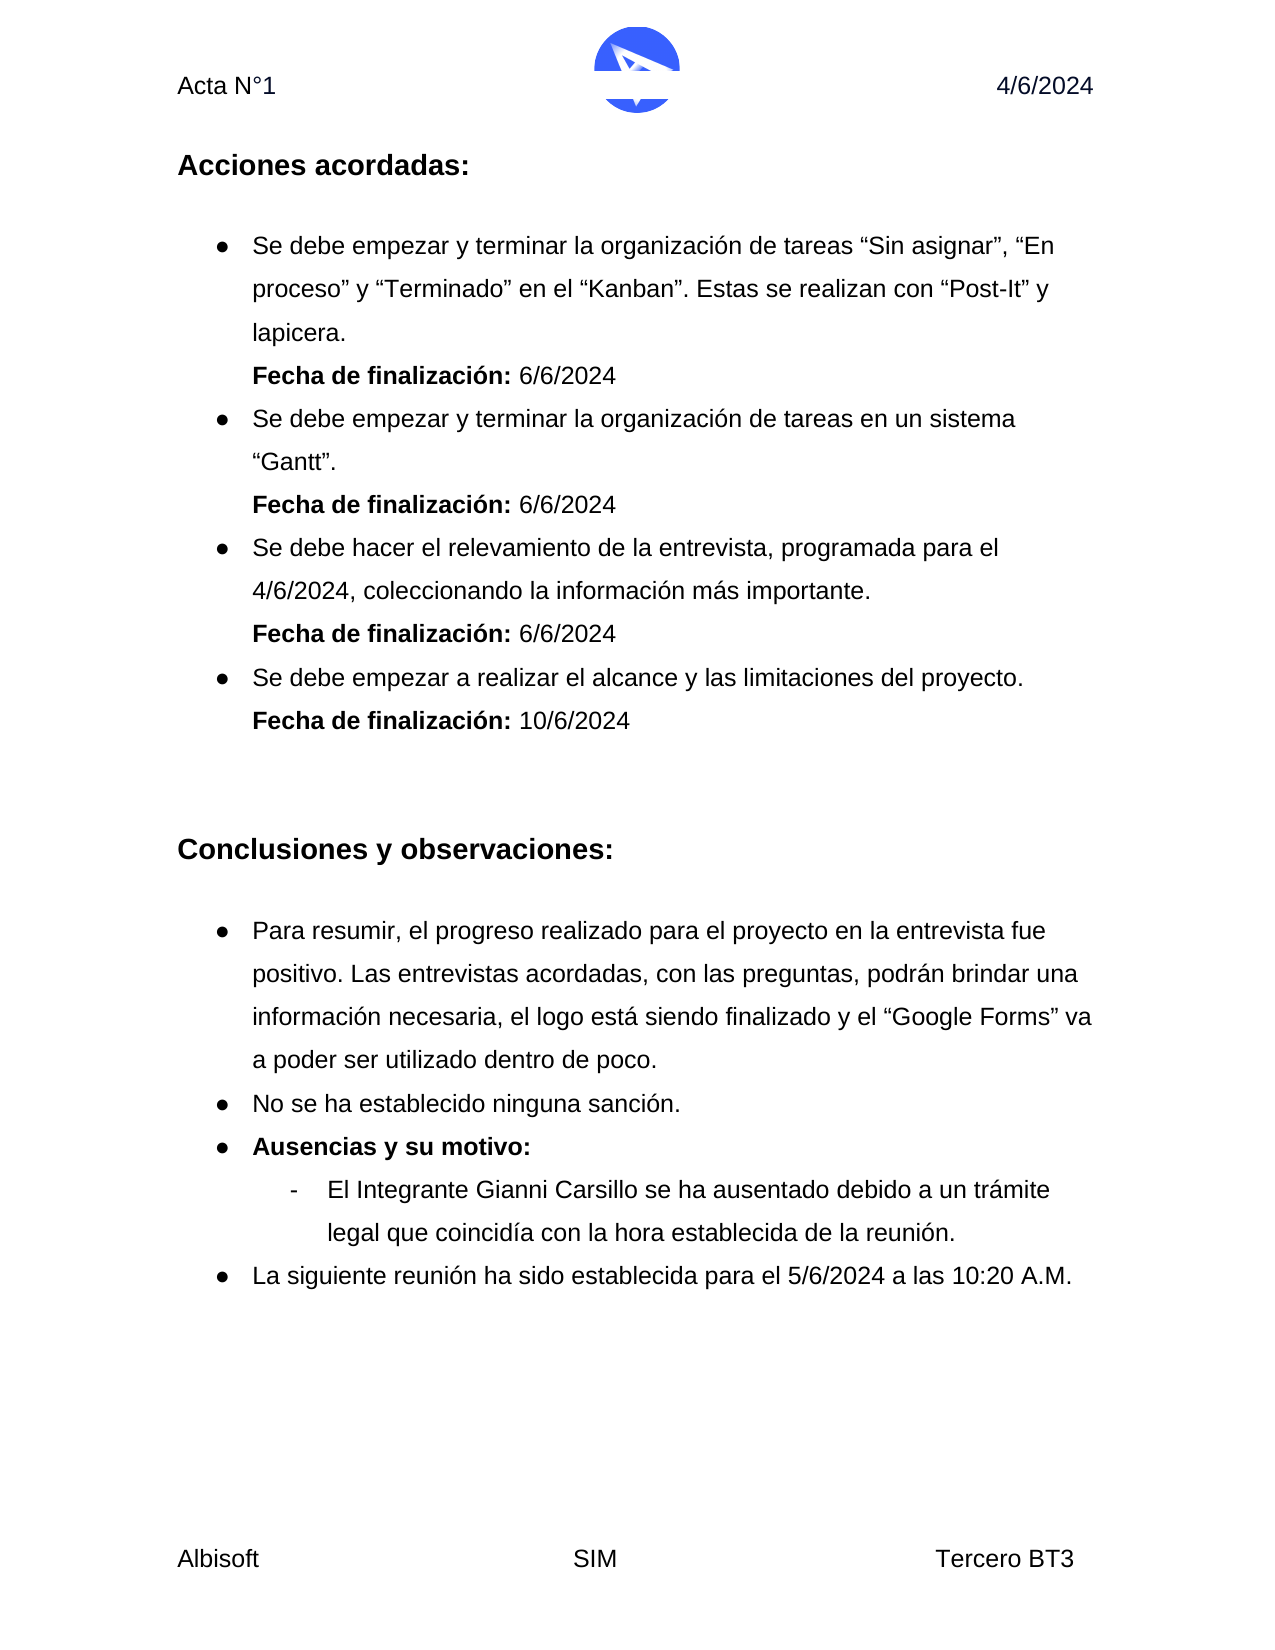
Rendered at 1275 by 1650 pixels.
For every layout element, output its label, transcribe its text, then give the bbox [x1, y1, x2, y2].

text Fecha de finalización: 6/6/2024 [252, 490, 1098, 519]
text Fecha de finalización: 6/6/2024 [252, 619, 1098, 648]
list Se debe hacer el relevamiento de la entrevista, programada para el 4/6/2024, coleccionando la información más importante. [214, 533, 1098, 605]
subtitle Acciones acordadas: [177, 148, 1098, 181]
list Se debe empezar y terminar la organización de tareas “Sin asignar”, “En proceso” y “Terminado” en el “Kanban”. Estas se realizan con “Post-It” y lapicera. [214, 231, 1098, 346]
list Para resumir, el progreso realizado para el proyecto en la entrevista fue positivo. Las entrevistas acordadas, con las preguntas, podrán brindar una información necesaria, el logo está siendo finalizado y el “Google Forms” va a poder ser utilizado dentro de poco. [214, 916, 1098, 1074]
picture [594, 99, 680, 113]
text Fecha de finalización: 10/6/2024 [252, 706, 1098, 734]
list No se ha establecido ninguna sanción. [214, 1088, 1098, 1117]
subtitle Conclusiones y observaciones: [177, 832, 1098, 866]
list El Integrante Gianni Carsillo se ha ausentado debido a un trámite legal que coincidía con la hora establecida de la reunión. [289, 1175, 1098, 1247]
list Se debe empezar y terminar la organización de tareas en un sistema “Gantt”. [214, 404, 1098, 476]
picture [594, 27, 680, 71]
list Se debe empezar a realizar el alcance y las limitaciones del proyecto. [214, 662, 1098, 691]
list La siguiente reunión ha sido establecida para el 5/6/2024 a las 10:20 A.M. [214, 1261, 1098, 1290]
text Fecha de finalización: 6/6/2024 [252, 361, 1098, 389]
list Ausencias y su motivo: [214, 1132, 1098, 1160]
